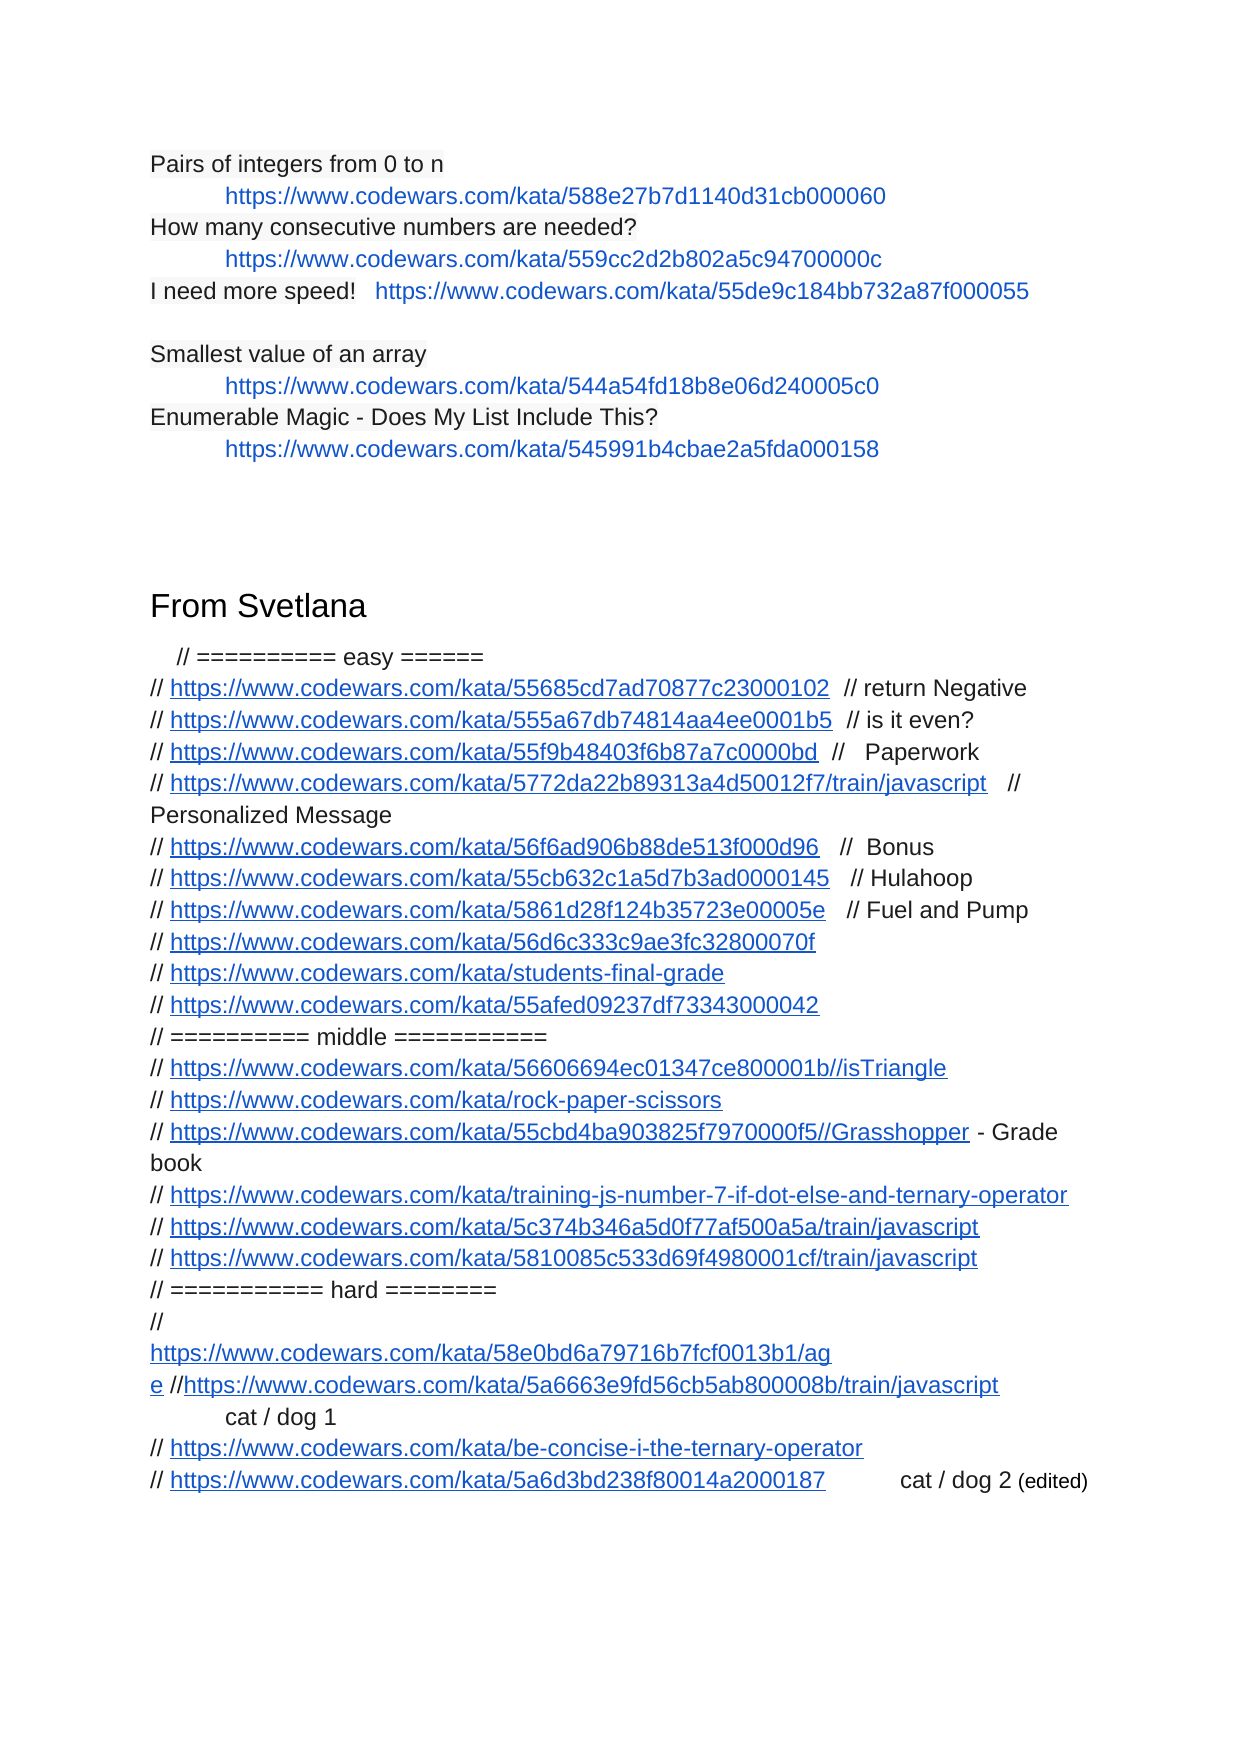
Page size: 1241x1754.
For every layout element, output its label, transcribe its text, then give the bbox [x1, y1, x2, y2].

text // https://www.codewars.com/kata/56d6c333c9ae3fc32800070f [150, 927, 1090, 955]
text How many consecutive numbers are needed? https://www.codewars.com/kata/559cc2d2b802a5c94700000c [150, 213, 1090, 273]
text Smallest value of an array https://www.codewars.com/kata/544a54fd18b8e06d240005c0 [150, 340, 1090, 399]
text // https://www.codewars.com/kata/55afed09237df73343000042 [150, 991, 1090, 1018]
text // =========== hard ======== [150, 1276, 1090, 1303]
text // https://www.codewars.com/kata/students-final-grade [150, 959, 1090, 987]
subtitle From Svetlana [150, 586, 1090, 624]
text // https://www.codewars.com/kata/be-concise-i-the-ternary-operator [150, 1434, 1090, 1462]
text Pairs of integers from 0 to n https://www.codewars.com/kata/588e27b7d1140d31cb000060 [150, 150, 1090, 209]
text // https://www.codewars.com/kata/55f9b48403f6b87a7c0000bd // Paperwork [150, 737, 1090, 765]
text // https://www.codewars.com/kata/55cbd4ba903825f7970000f5//Grasshopper - Grade book [150, 1117, 1090, 1177]
text // https://www.codewars.com/kata/5c374b346a5d0f77af500a5a/train/javascript [150, 1212, 1090, 1240]
text // https://www.codewars.com/kata/55685cd7ad70877c23000102 // return Negative [150, 674, 1090, 702]
text // https://www.codewars.com/kata/56606694ec01347ce800001b//isTriangle [150, 1054, 1090, 1082]
text // https://www.codewars.com/kata/5861d28f124b35723e00005e // Fuel and Pump [150, 896, 1090, 923]
text // https://www.codewars.com/kata/5810085c533d69f4980001cf/train/javascript [150, 1244, 1090, 1272]
text // https://www.codewars.com/kata/training-js-number-7-if-dot-else-and-ternary-operator [150, 1181, 1090, 1208]
text Enumerable Magic - Does My List Include This? https://www.codewars.com/kata/545991b4cbae2a5fda000158 [150, 403, 1090, 463]
text // https://www.codewars.com/kata/rock-paper-scissors [150, 1086, 1090, 1113]
text // https://www.codewars.com/kata/55cb632c1a5d7b3ad0000145 // Hulahoop [150, 864, 1090, 892]
text // https://www.codewars.com/kata/555a67db74814aa4ee0001b5 // is it even? [150, 706, 1090, 733]
text // ========== easy ====== [150, 642, 1090, 670]
text // https://www.codewars.com/kata/56f6ad906b88de513f000d96 // Bonus [150, 832, 1090, 860]
text // https://www.codewars.com/kata/5a6d3bd238f80014a2000187 cat / dog 2 (edited) [150, 1466, 1090, 1493]
text // https://www.codewars.com/kata/5772da22b89313a4d50012f7/train/javascript // Personalized Message [150, 769, 1090, 828]
text // ========== middle =========== [150, 1022, 1090, 1050]
text // https://www.codewars.com/kata/58e0bd6a79716b7fcf0013b1/age //https://www.codewars.com/kata/5a6663e9fd56cb5ab800008b/train/javascript cat / dog 1 [150, 1307, 1090, 1430]
text I need more speed! https://www.codewars.com/kata/55de9c184bb732a87f000055 [150, 277, 1090, 336]
